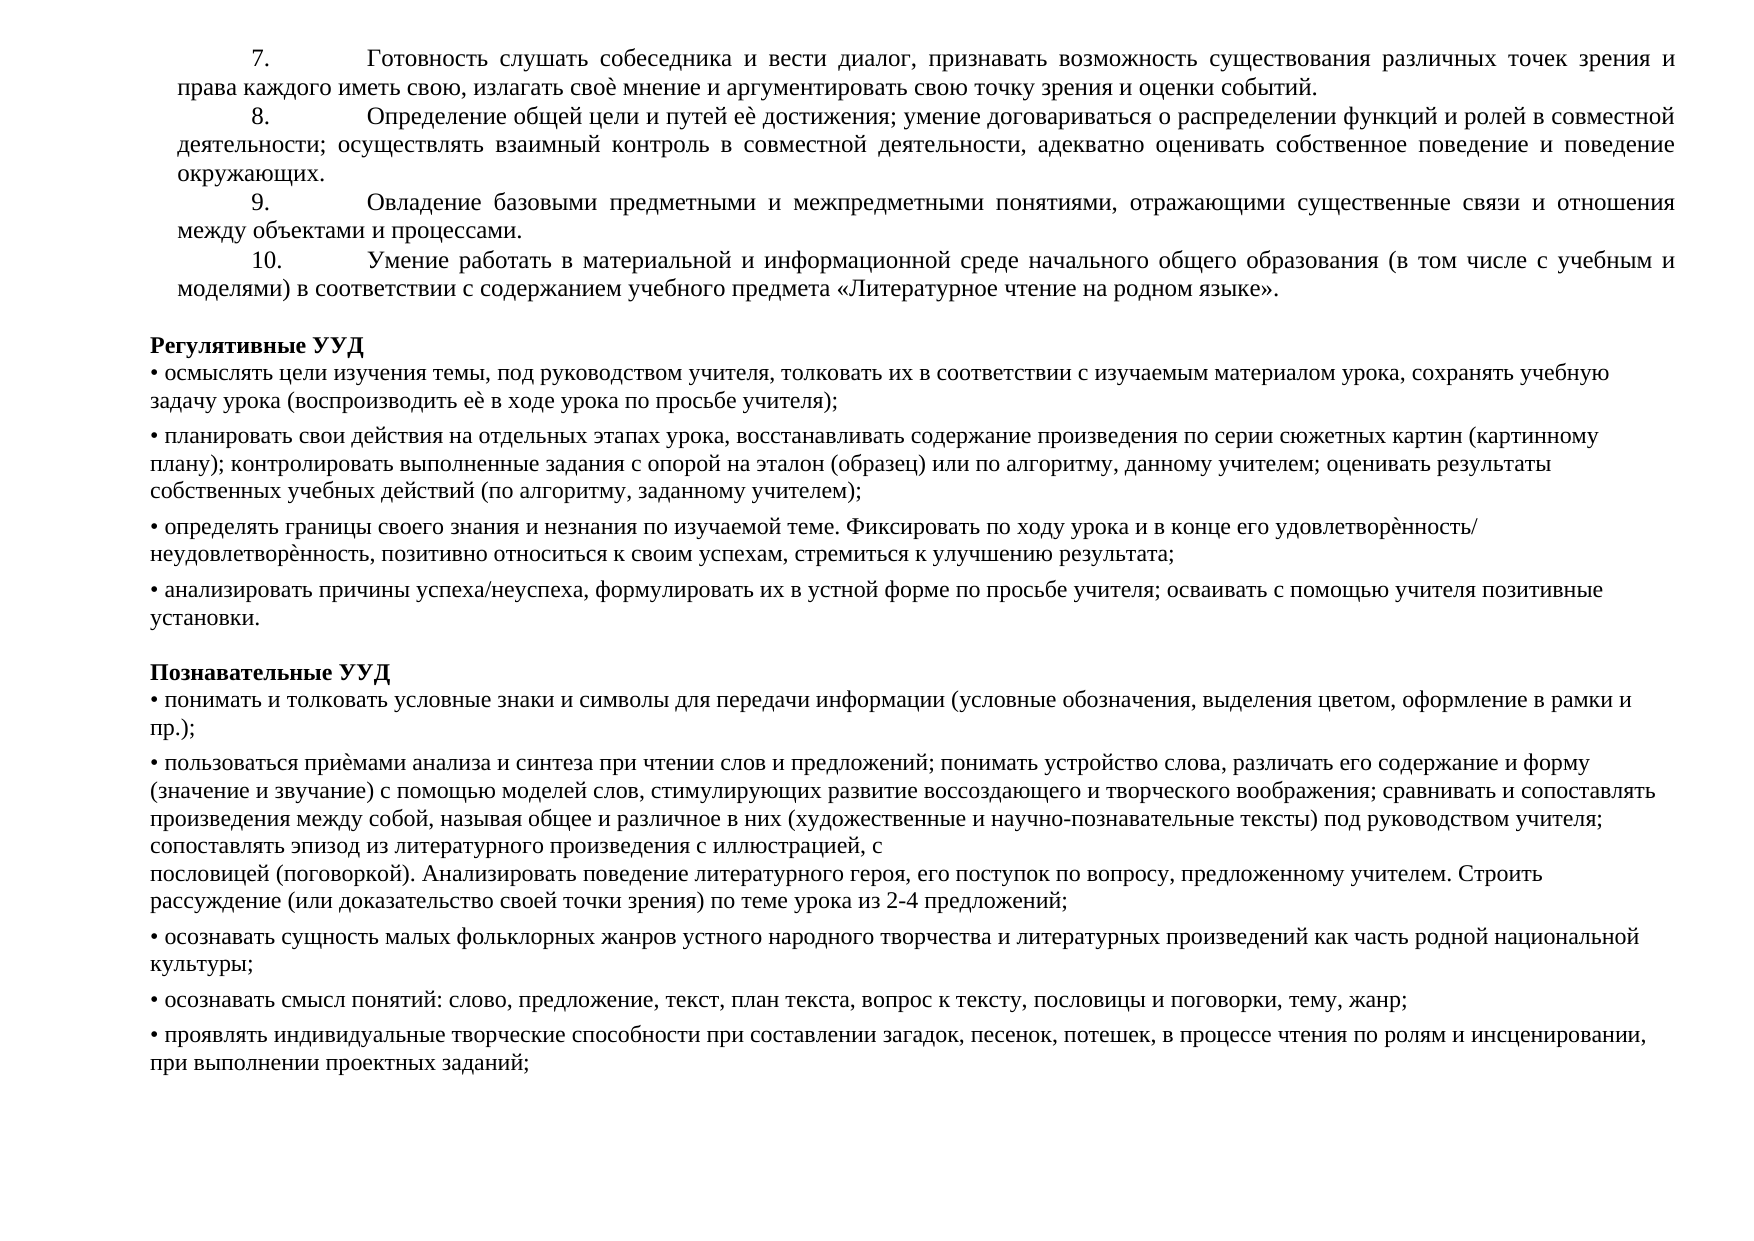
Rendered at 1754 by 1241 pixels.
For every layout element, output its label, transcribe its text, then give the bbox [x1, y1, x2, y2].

list Овладение базовыми предметными и межпредметными понятиями, отражающими существенные связи и отношения между объектами и процессами. [177, 188, 1677, 244]
list Готовность слушать собеседника и вести диалог, признавать возможность существования различных точек зрения и права каждого иметь свою, излагать своѐ мнение и аргументировать свою точку зрения и оценки событий. [177, 44, 1677, 100]
text • определять границы своего знания и незнания по изучаемой теме. Фиксировать по ходу урока и в конце его удовлетворѐнность/ неудовлетворѐнность, позитивно относиться к своим успехам, стремиться к улучшению результата; [150, 512, 1677, 567]
text • осознавать сущность малых фольклорных жанров устного народного творчества и литературных произведений как часть родной национальной культуры; [150, 922, 1677, 977]
text • осмыслять цели изучения темы, под руководством учителя, толковать их в соответствии с изучаемым материалом урока, сохранять учебную задачу урока (воспроизводить еѐ в ходе урока по просьбе учителя); [150, 358, 1677, 413]
text Познавательные УУД [150, 658, 1677, 685]
text • проявлять индивидуальные творческие способности при составлении загадок, песенок, потешек, в процессе чтения по ролям и инсценировании, при выполнении проектных заданий; [150, 1020, 1677, 1076]
list Умение работать в материальной и информационной среде начального общего образования (в том числе с учебным и моделями) в соответствии с содержанием учебного предмета «Литературное чтение на родном языке». [177, 246, 1677, 302]
text • анализировать причины успеха/неуспеха, формулировать их в устной форме по просьбе учителя; осваивать с помощью учителя позитивные установки. [150, 575, 1677, 630]
text • осознавать смысл понятий: слово, предложение, текст, план текста, вопрос к тексту, пословицы и поговорки, тему, жанр; [150, 985, 1677, 1012]
text пословицей (поговоркой). Анализировать поведение литературного героя, его поступок по вопросу, предложенному учителем. Строить рассуждение (или доказательство своей точки зрения) по теме урока из 2-4 предложений; [150, 859, 1677, 914]
text • планировать свои действия на отдельных этапах урока, восстанавливать содержание произведения по серии сюжетных картин (картинному плану); контролировать выполненные задания с опорой на эталон (образец) или по алгоритму, данному учителем; оценивать результаты собственных учебных действий (по алгоритму, заданному учителем); [150, 421, 1677, 504]
text • понимать и толковать условные знаки и символы для передачи информации (условные обозначения, выделения цветом, оформление в рамки и пр.); [150, 685, 1677, 741]
list Определение общей цели и путей еѐ достижения; умение договариваться о распределении функций и ролей в совместной деятельности; осуществлять взаимный контроль в совместной деятельности, адекватно оценивать собственное поведение и поведение окружающих. [177, 102, 1677, 186]
text • пользоваться приѐмами анализа и синтеза при чтении слов и предложений; понимать устройство слова, различать его содержание и форму (значение и звучание) с помощью моделей слов, стимулирующих развитие воссоздающего и творческого воображения; сравнивать и сопоставлять произведения между собой, называя общее и различное в них (художественные и научно-познавательные тексты) под руководством учителя; сопоставлять эпизод из литературного произведения с иллюстрацией, с [150, 748, 1677, 859]
text Регулятивные УУД [150, 331, 1677, 358]
